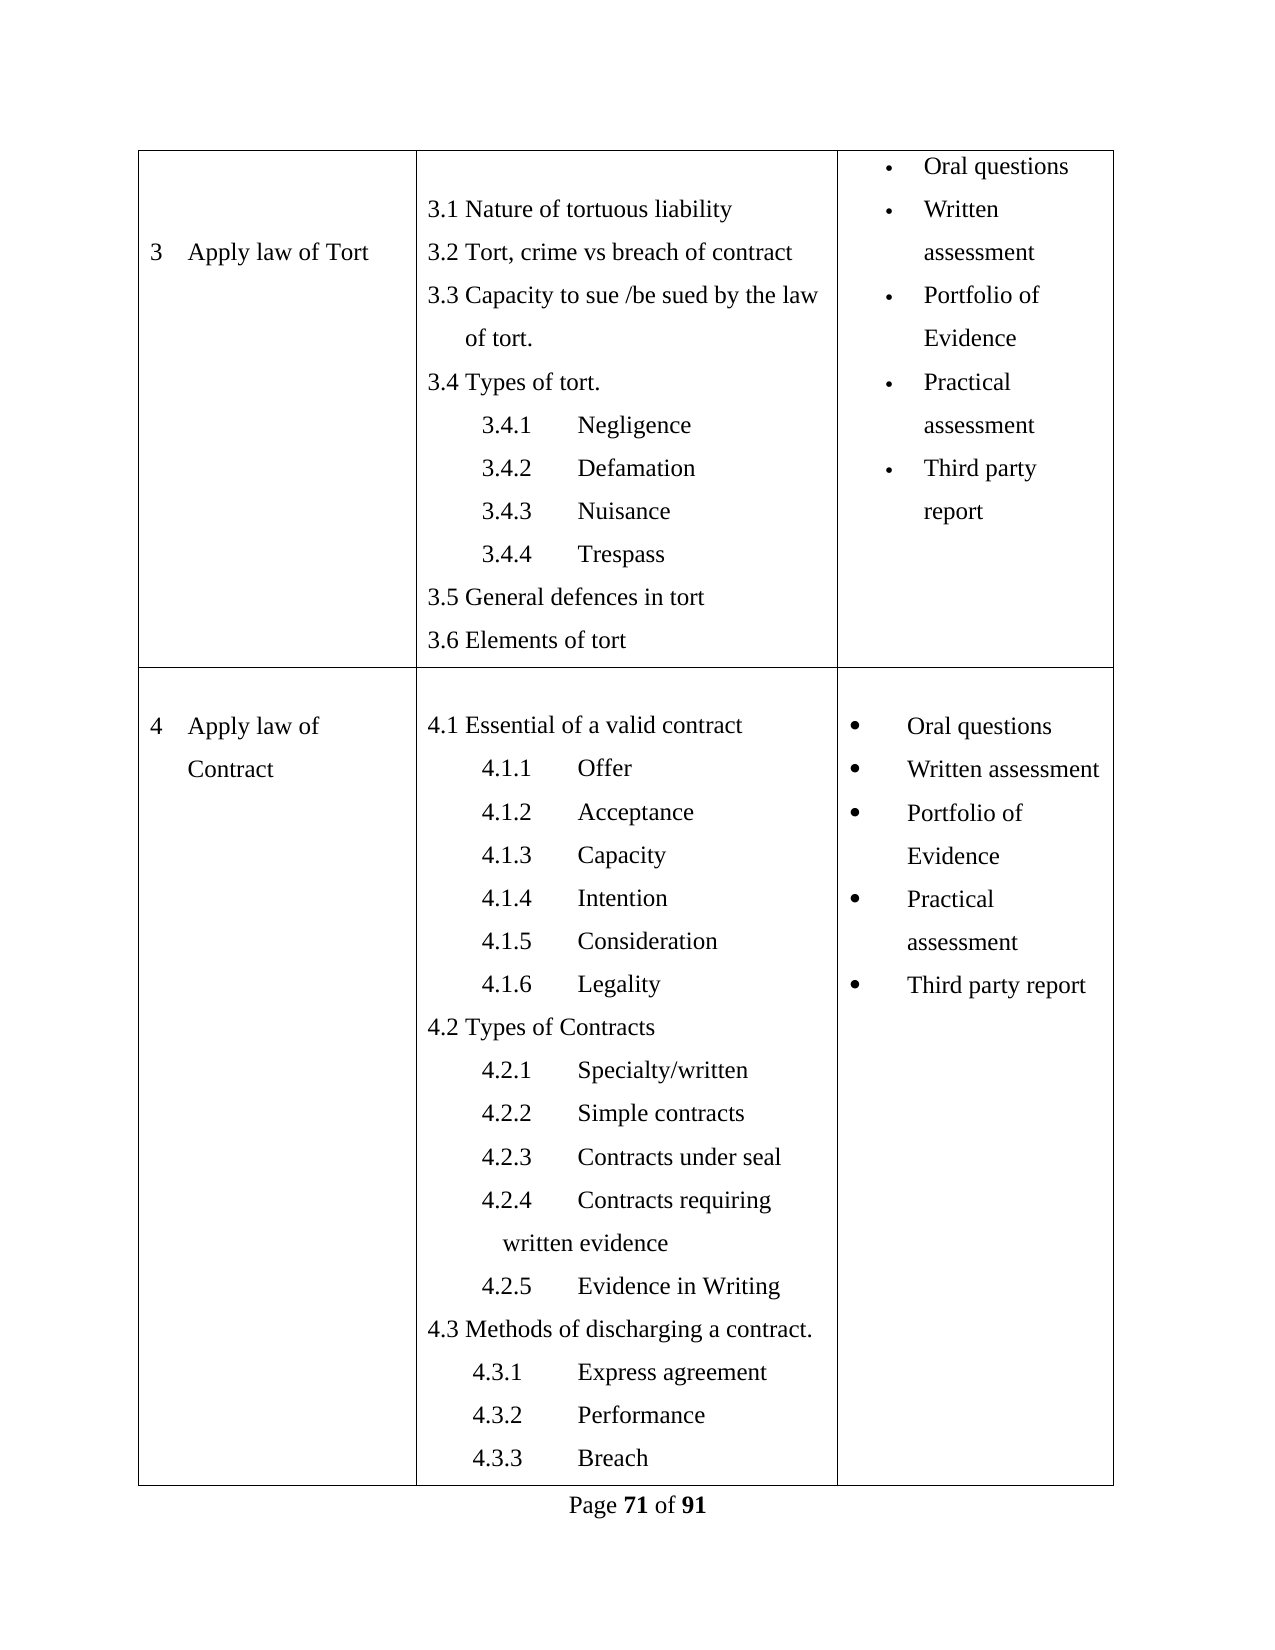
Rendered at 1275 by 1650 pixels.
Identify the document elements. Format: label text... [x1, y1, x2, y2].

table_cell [838, 151, 1113, 667]
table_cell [417, 668, 837, 1485]
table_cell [139, 668, 416, 1485]
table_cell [838, 668, 1113, 1485]
table_cell Nature of tortuous liability Tort, crime vs breach of contract Capacity to sue /be sued by the law of tort. Types of tort. Negligence Defamation Nuisance Trespass General defences in tort Elements of tort [417, 151, 837, 667]
table_cell Apply law of Tort [139, 151, 416, 667]
